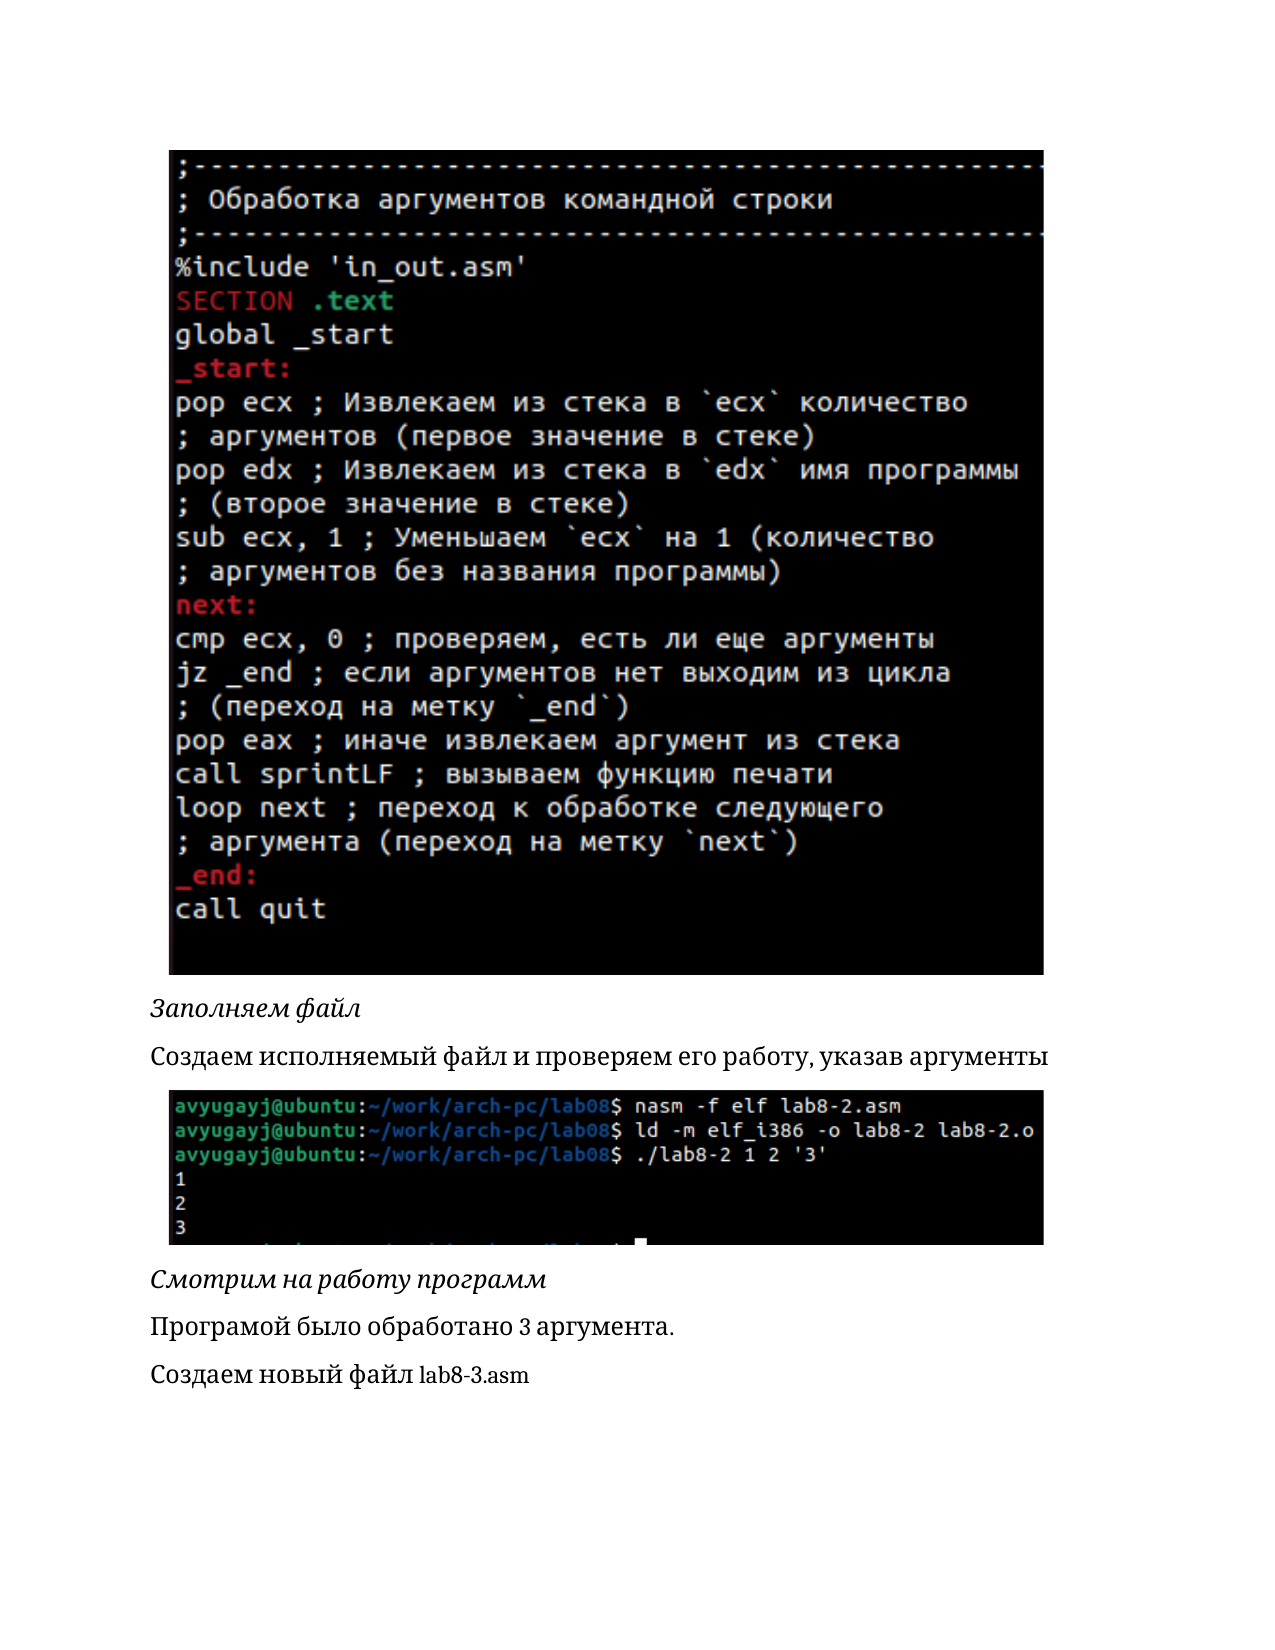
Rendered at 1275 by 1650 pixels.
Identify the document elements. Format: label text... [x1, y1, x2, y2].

picture [168, 1090, 1044, 1245]
text Смотрим на работу программ [150, 1266, 1125, 1294]
text Создаем исполняемый файл и проверяем его работу, указав аргументы [150, 1043, 1125, 1071]
text Заполняем файл [150, 995, 1125, 1024]
text Создаем новый файл lab8-3.asm [150, 1361, 1125, 1389]
picture [168, 150, 1044, 975]
text Програмой было обработано 3 аргумента. [150, 1313, 1125, 1342]
